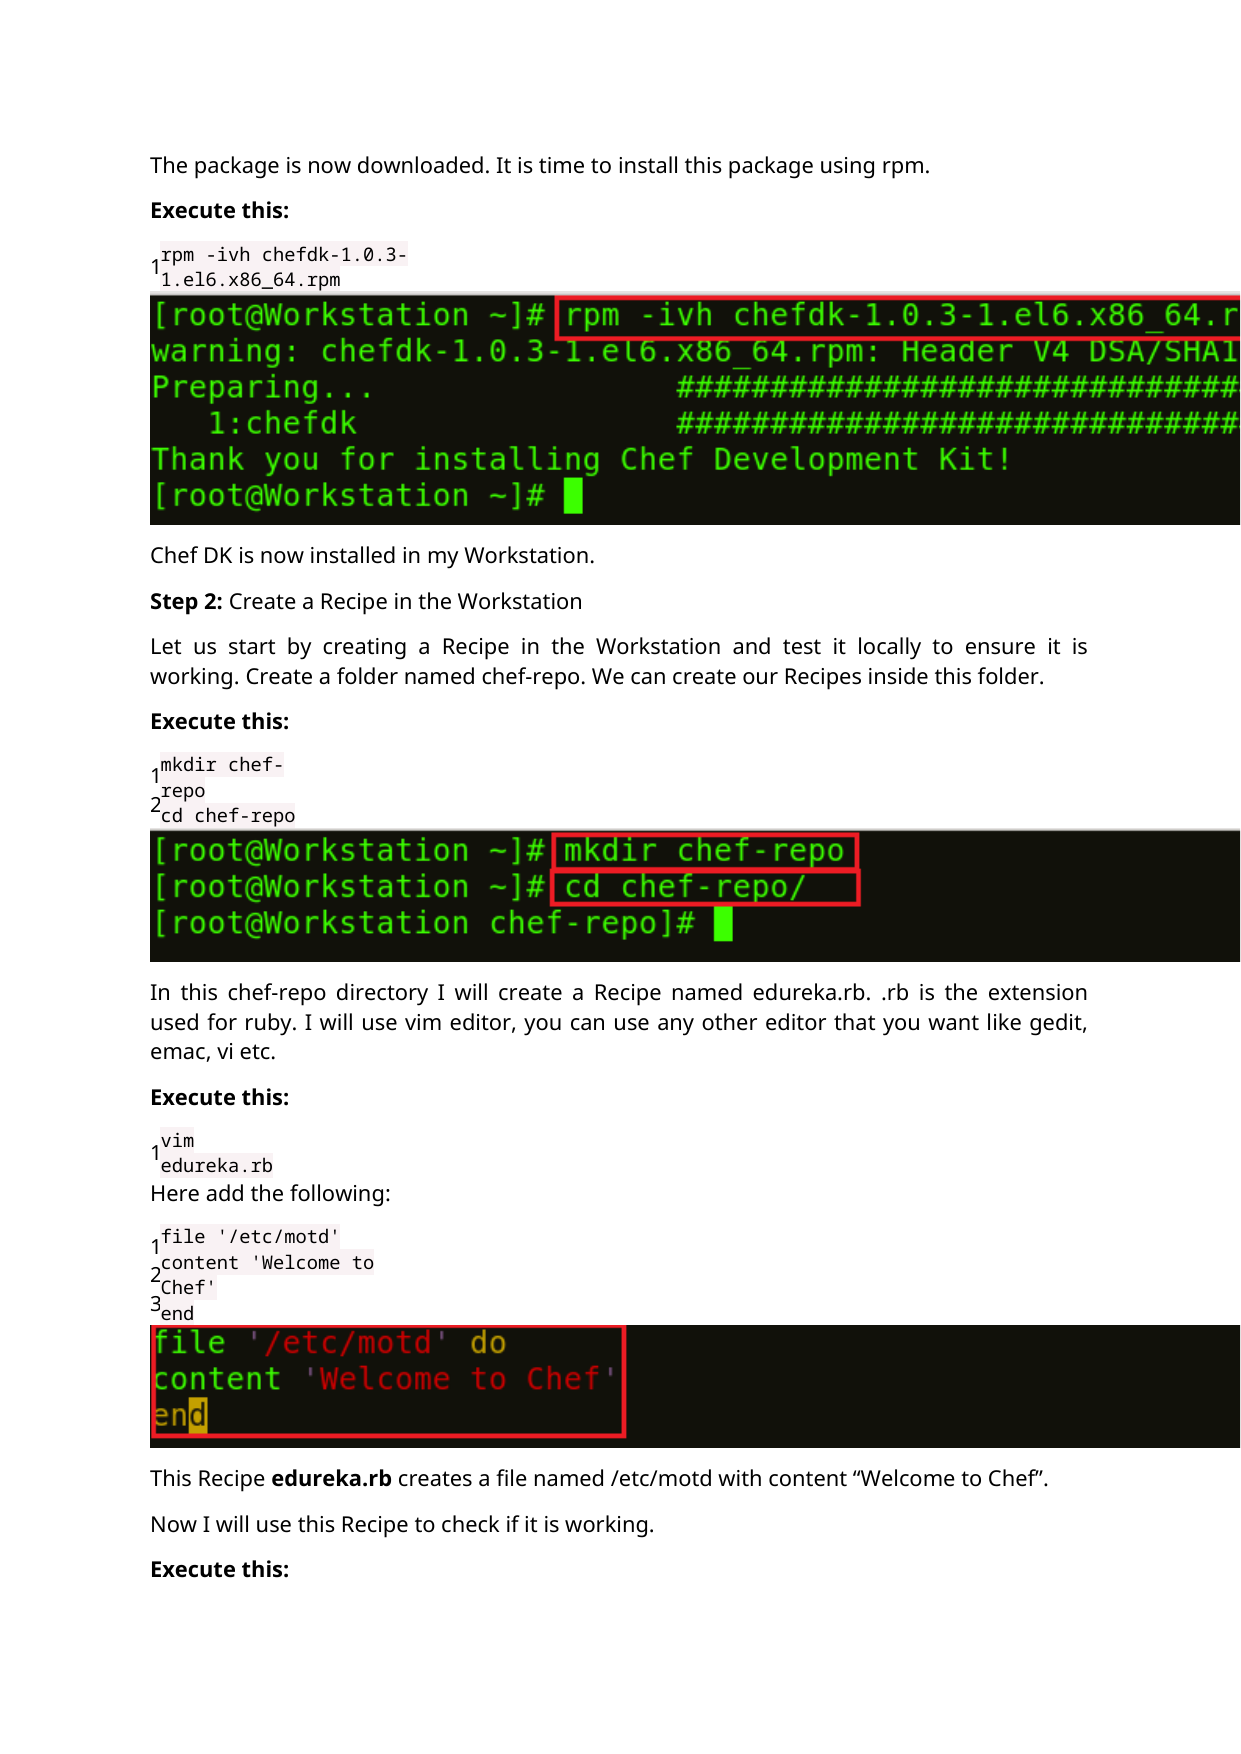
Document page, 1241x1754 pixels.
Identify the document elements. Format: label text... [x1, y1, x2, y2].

text Let us start by creating a Recipe in the Workstation and test it locally to ensure it is working. Create a folder named chef-repo. We can create our Recipes inside this folder. [150, 631, 1090, 691]
text Chef DK is now installed in my Workstation. [150, 540, 1090, 570]
text Now I will use this Recipe to check if it is working. [150, 1509, 1090, 1538]
text Execute this: [150, 1554, 1090, 1584]
text The package is now downloaded. It is time to install this package using rpm. [150, 150, 1090, 180]
text Step 2: Create a Recipe in the Workstation [150, 586, 1090, 616]
table_header vim edureka.rb [194, 1127, 305, 1178]
table_header rpm -ivh chefdk-1.0.3-1.el6.x86_64.rpm [340, 241, 552, 291]
text Execute this: [150, 1082, 1090, 1112]
text This Recipe edureka.rb creates a file named /etc/motd with content “Welcome to Chef”. [150, 1463, 1090, 1493]
picture [150, 828, 1241, 962]
picture [150, 291, 1241, 525]
text In this chef-repo directory I will create a Recipe named edureka.rb. .rb is the extension used for ruby. I will use vim editor, you can use any other editor that you want like gedit, emac, vi etc. [150, 977, 1090, 1066]
table_header mkdir chef-repo cd chef-repo [205, 752, 315, 828]
text Execute this: [150, 706, 1090, 736]
text Execute this: [150, 195, 1090, 225]
text Here add the following: [150, 1178, 1090, 1208]
table_header file '/etc/motd' content 'Welcome to Chef' end [194, 1224, 418, 1325]
picture [150, 1325, 1241, 1448]
